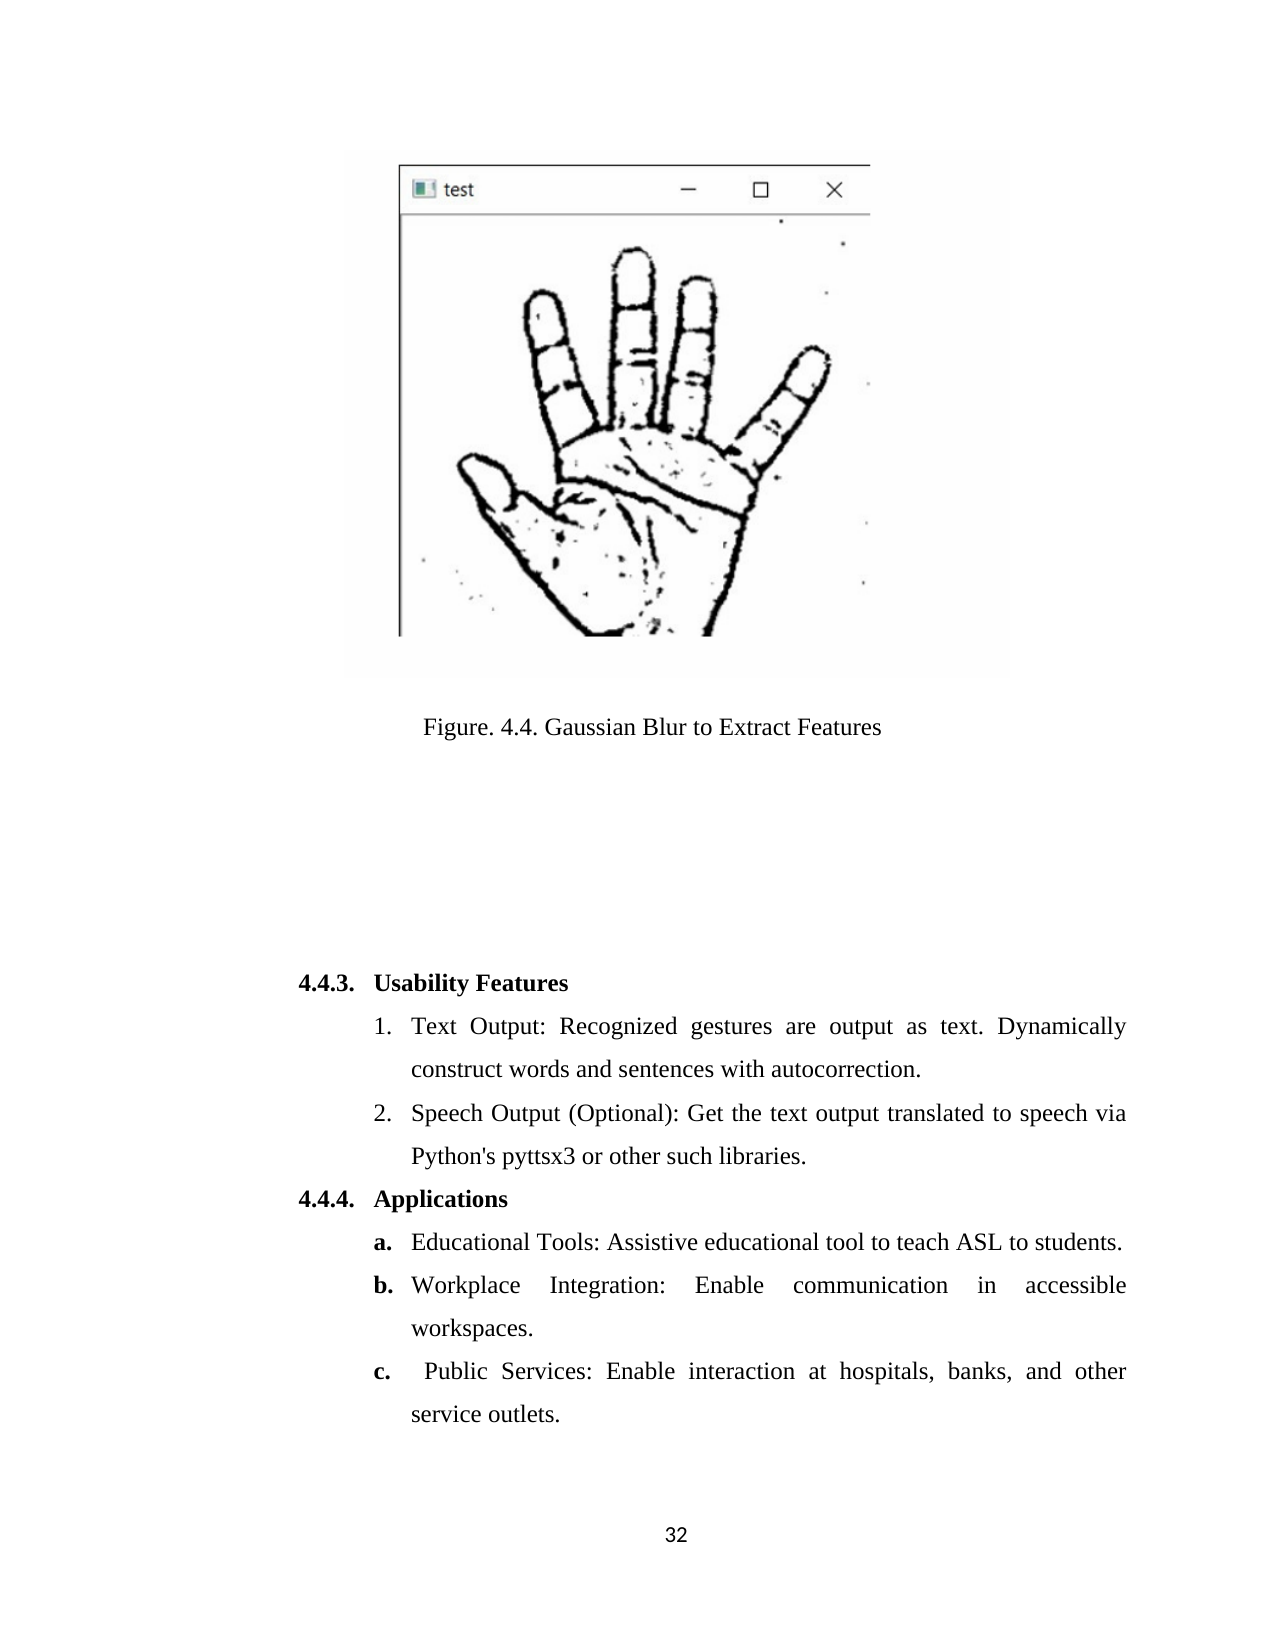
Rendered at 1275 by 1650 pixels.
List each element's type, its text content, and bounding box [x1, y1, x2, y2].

picture [343, 150, 1010, 678]
list Public Services: Enable interaction at hospitals, banks, and other service outlets. [373, 1356, 1127, 1428]
text Figure. 4.4. Gaussian Blur to Extract Features [254, 712, 1127, 741]
list Applications [298, 1184, 1127, 1213]
list Text Output: Recognized gestures are output as text. Dynamically construct words and sentences with autocorrection. [373, 1011, 1127, 1083]
list Speech Output (Optional): Get the text output translated to speech via Python's pyttsx3 or other such libraries. [373, 1098, 1127, 1169]
list Educational Tools: Assistive educational tool to teach ASL to students. [373, 1227, 1127, 1256]
list Usability Features [298, 968, 1127, 997]
list Workplace Integration: Enable communication in accessible workspaces. [373, 1270, 1127, 1342]
